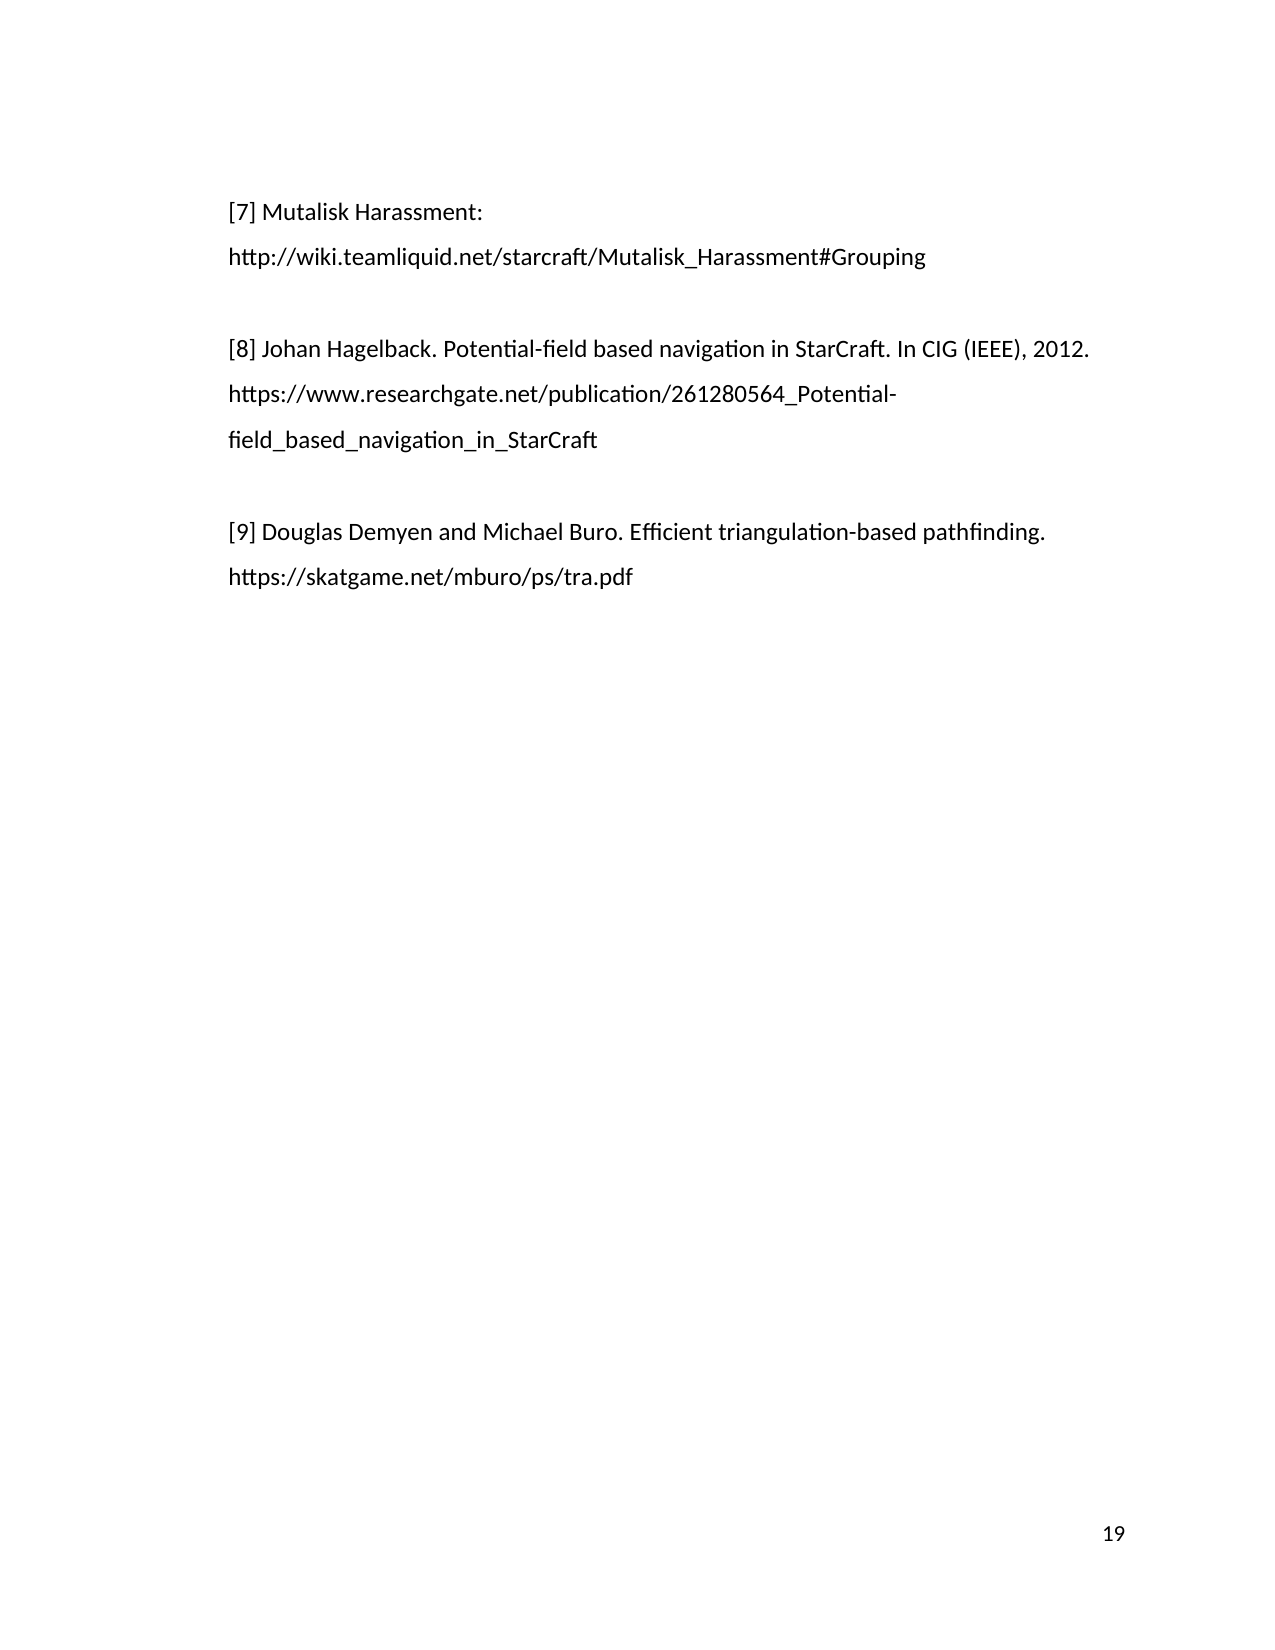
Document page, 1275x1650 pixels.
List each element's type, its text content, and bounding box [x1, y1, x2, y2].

list [8] Johan Hagelback. Potential-ﬁeld based navigation in StarCraft. In CIG (IEEE), 2012. [228, 333, 1125, 363]
list https://skatgame.net/mburo/ps/tra.pdf [228, 562, 1125, 592]
list [9] Douglas Demyen and Michael Buro. Eﬃcient triangulation-based pathﬁnding. [228, 516, 1125, 546]
list [7] Mutalisk Harassment: http://wiki.teamliquid.net/starcraft/Mutalisk_Harassment#Grouping [228, 196, 1125, 272]
list https://www.researchgate.net/publication/261280564_Potential-field_based_navigation_in_StarCraft [228, 379, 1125, 455]
